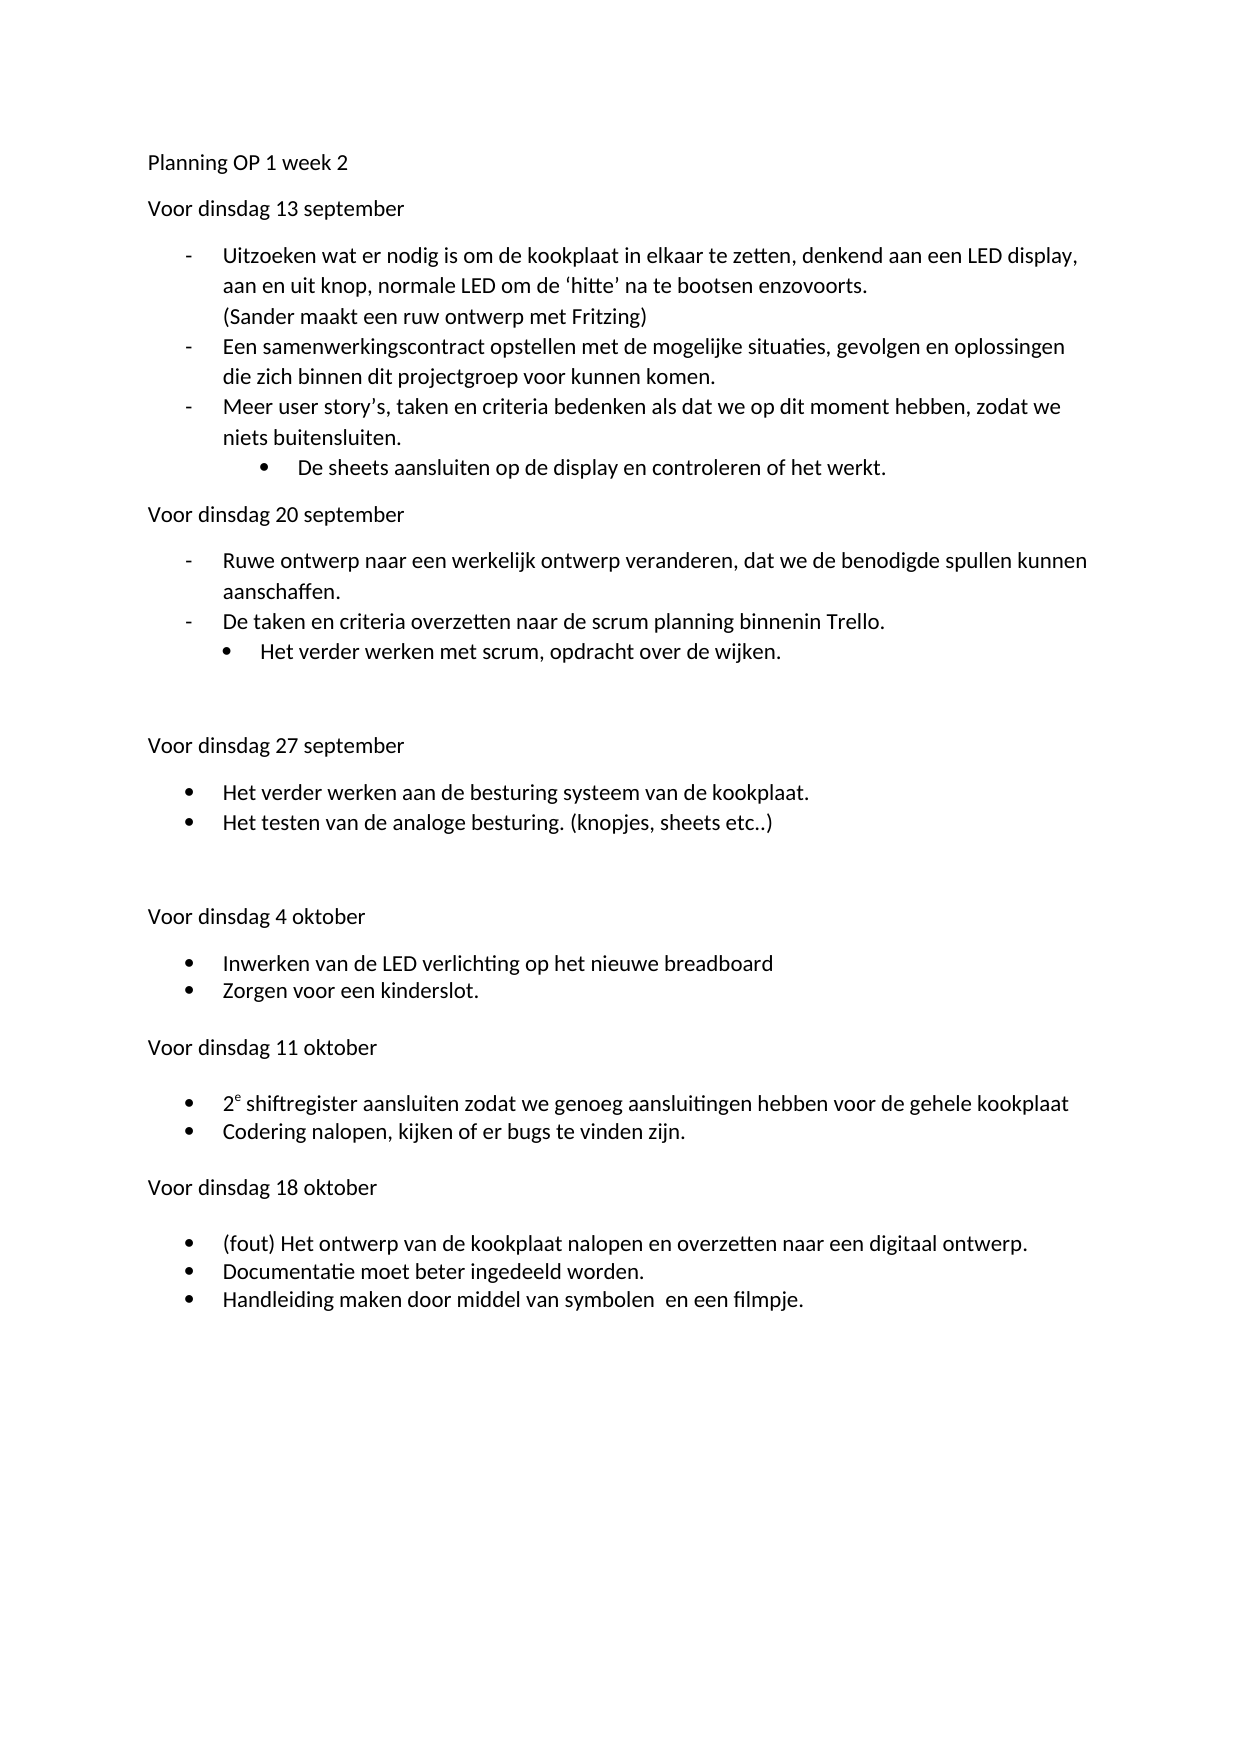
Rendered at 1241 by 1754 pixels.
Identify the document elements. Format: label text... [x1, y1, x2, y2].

list Meer user story’s, taken en criteria bedenken als dat we op dit moment hebben, zodat we niets buitensluiten. [185, 392, 1093, 451]
list Zorgen voor een kinderslot. [185, 977, 1093, 1005]
list (fout) Het ontwerp van de kookplaat nalopen en overzetten naar een digitaal ontwerp. [185, 1229, 1093, 1257]
text Voor dinsdag 11 oktober [148, 1033, 1093, 1061]
list 2e shiftregister aansluiten zodat we genoeg aansluitingen hebben voor de gehele kookplaat [185, 1089, 1093, 1117]
list Het verder werken met scrum, opdracht over de wijken. [223, 637, 1093, 665]
list De taken en criteria overzetten naar de scrum planning binnenin Trello. [185, 607, 1093, 635]
list De sheets aansluiten op de display en controleren of het werkt. [260, 453, 1093, 481]
list Handleiding maken door middel van symbolen en een filmpje. [185, 1285, 1093, 1313]
list Het verder werken aan de besturing systeem van de kookplaat. [185, 778, 1093, 806]
text Voor dinsdag 20 september [148, 500, 1093, 528]
list Het testen van de analoge besturing. (knopjes, sheets etc..) [185, 808, 1093, 836]
list Codering nalopen, kijken of er bugs te vinden zijn. [185, 1117, 1093, 1145]
list Inwerken van de LED verlichting op het nieuwe breadboard [185, 949, 1093, 977]
text Voor dinsdag 4 oktober [148, 902, 1093, 930]
list Ruwe ontwerp naar een werkelijk ontwerp veranderen, dat we de benodigde spullen kunnen aanschaffen. [185, 547, 1093, 605]
list (Sander maakt een ruw ontwerp met Fritzing) [223, 302, 1093, 330]
text Voor dinsdag 13 september [148, 194, 1093, 222]
list Uitzoeken wat er nodig is om de kookplaat in elkaar te zetten, denkend aan een LED display, aan en uit knop, normale LED om de ‘hitte’ na te bootsen enzovoorts. [185, 241, 1093, 299]
list Een samenwerkingscontract opstellen met de mogelijke situaties, gevolgen en oplossingen die zich binnen dit projectgroep voor kunnen komen. [185, 332, 1093, 390]
text Voor dinsdag 18 oktober [148, 1173, 1093, 1201]
text Voor dinsdag 27 september [148, 731, 1093, 759]
text Planning OP 1 week 2 [148, 148, 1093, 176]
list Documentatie moet beter ingedeeld worden. [185, 1257, 1093, 1285]
